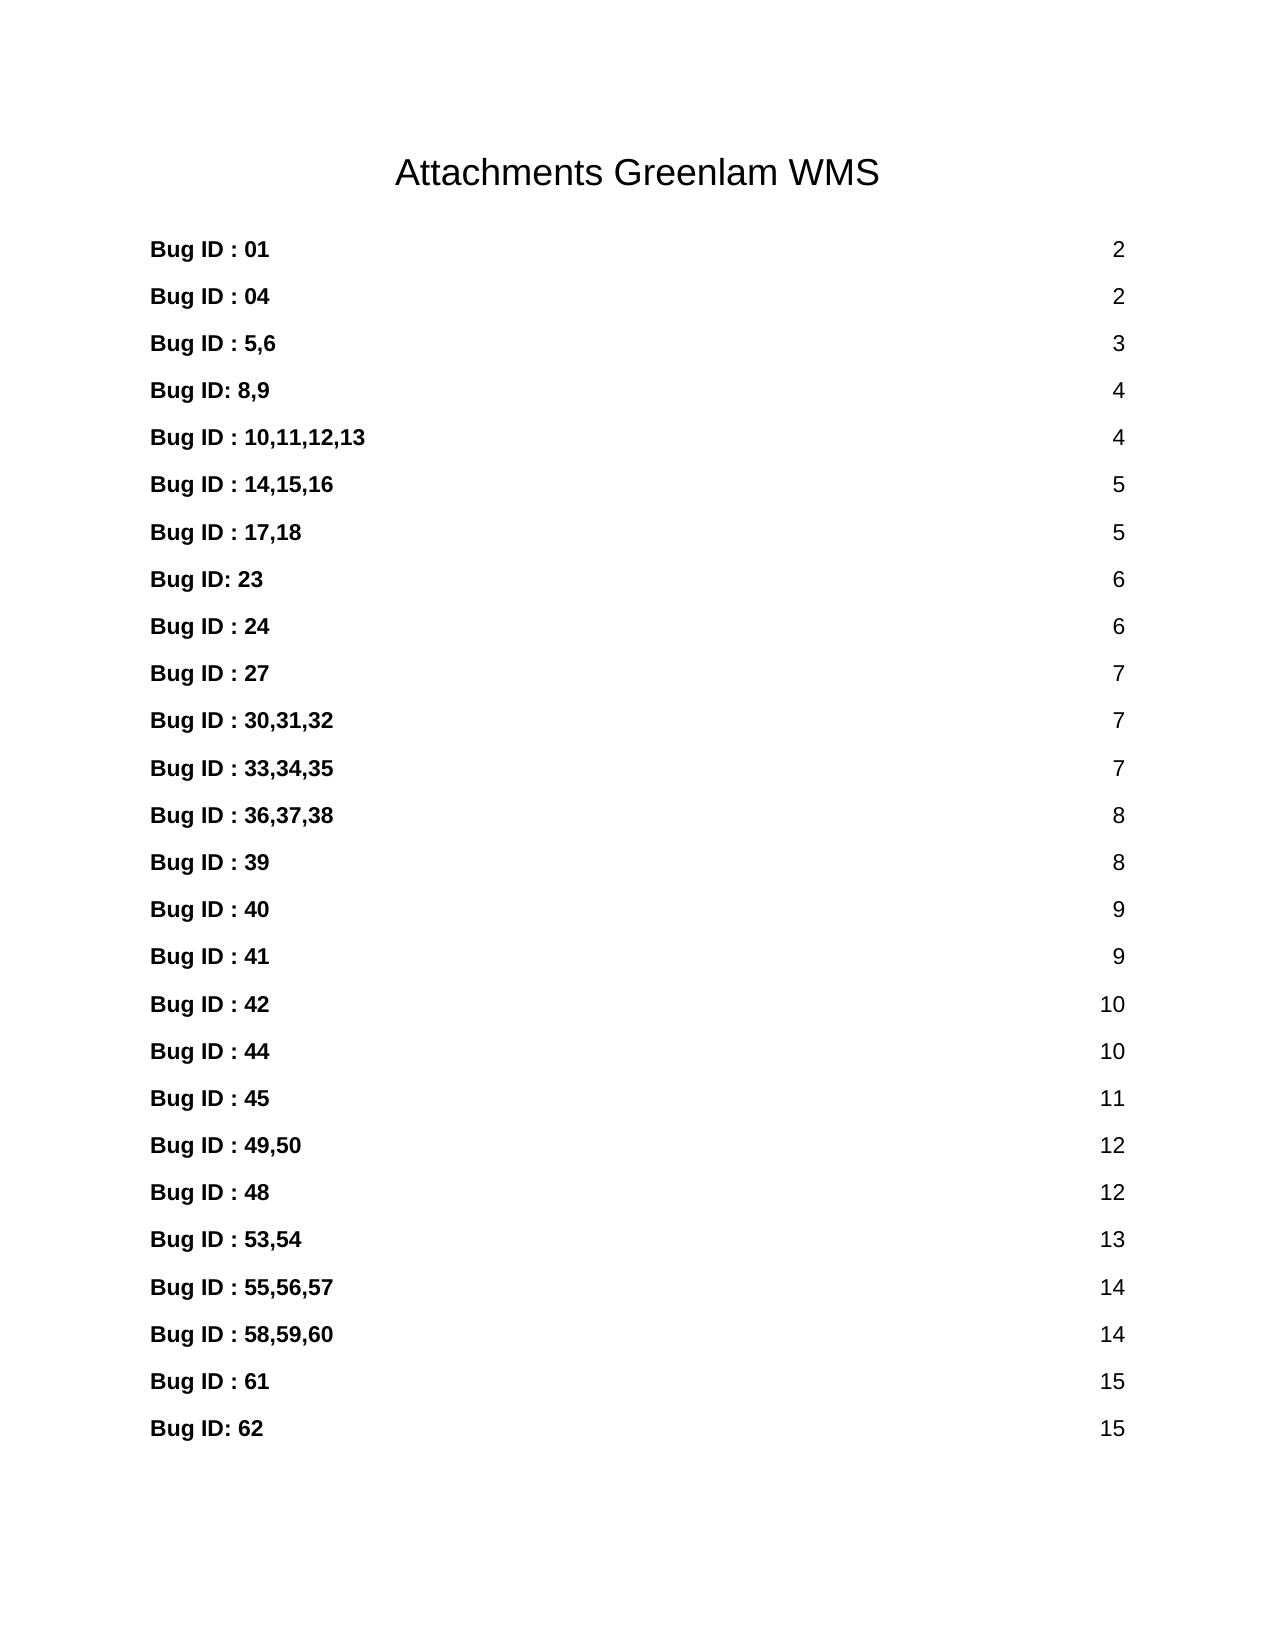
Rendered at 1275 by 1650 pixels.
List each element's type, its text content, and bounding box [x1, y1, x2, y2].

text Attachments Greenlam WMS [150, 150, 1125, 223]
